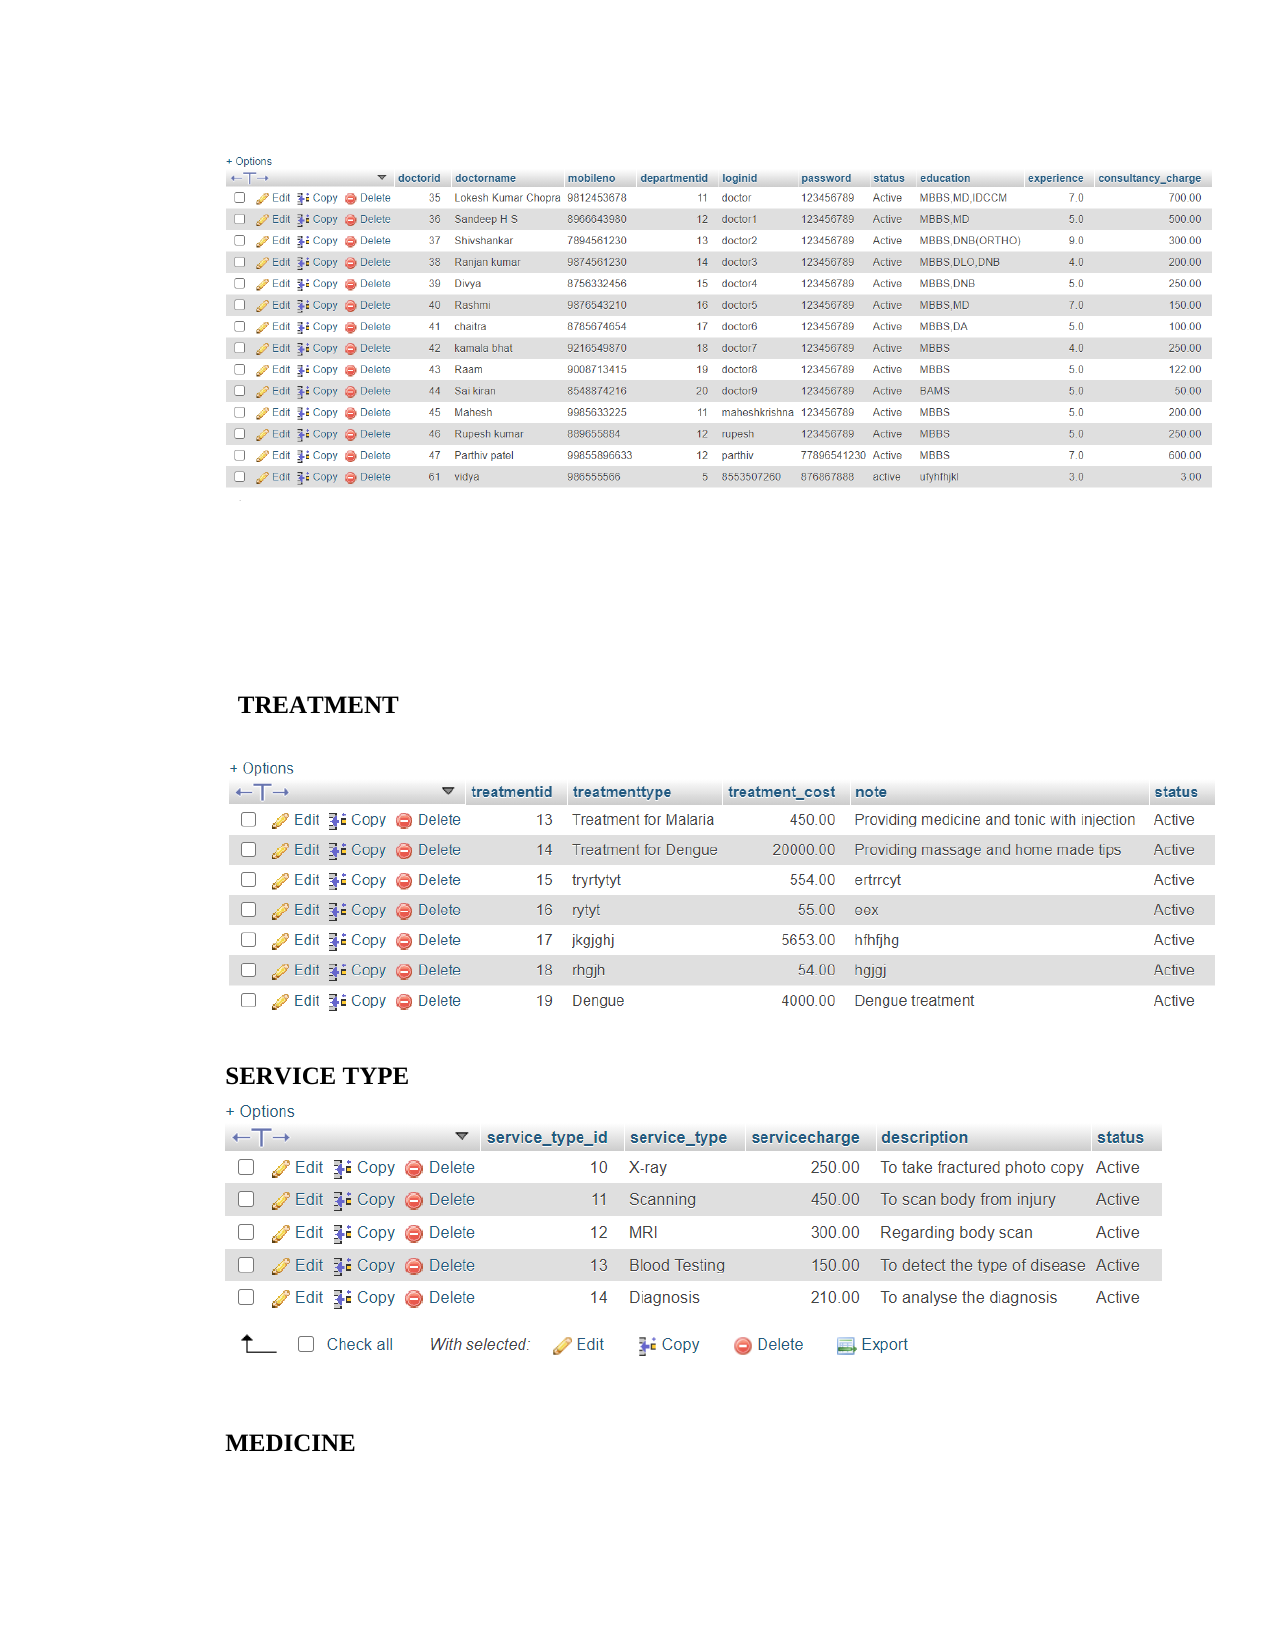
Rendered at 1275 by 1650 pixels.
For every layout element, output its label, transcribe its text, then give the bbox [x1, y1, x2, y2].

text MEDICINE [225, 1428, 1126, 1457]
picture [225, 150, 1238, 501]
picture [225, 1092, 1238, 1364]
text TREATMENT [225, 690, 1126, 719]
picture [225, 752, 1238, 1028]
text SERVICE TYPE [225, 1061, 1126, 1090]
